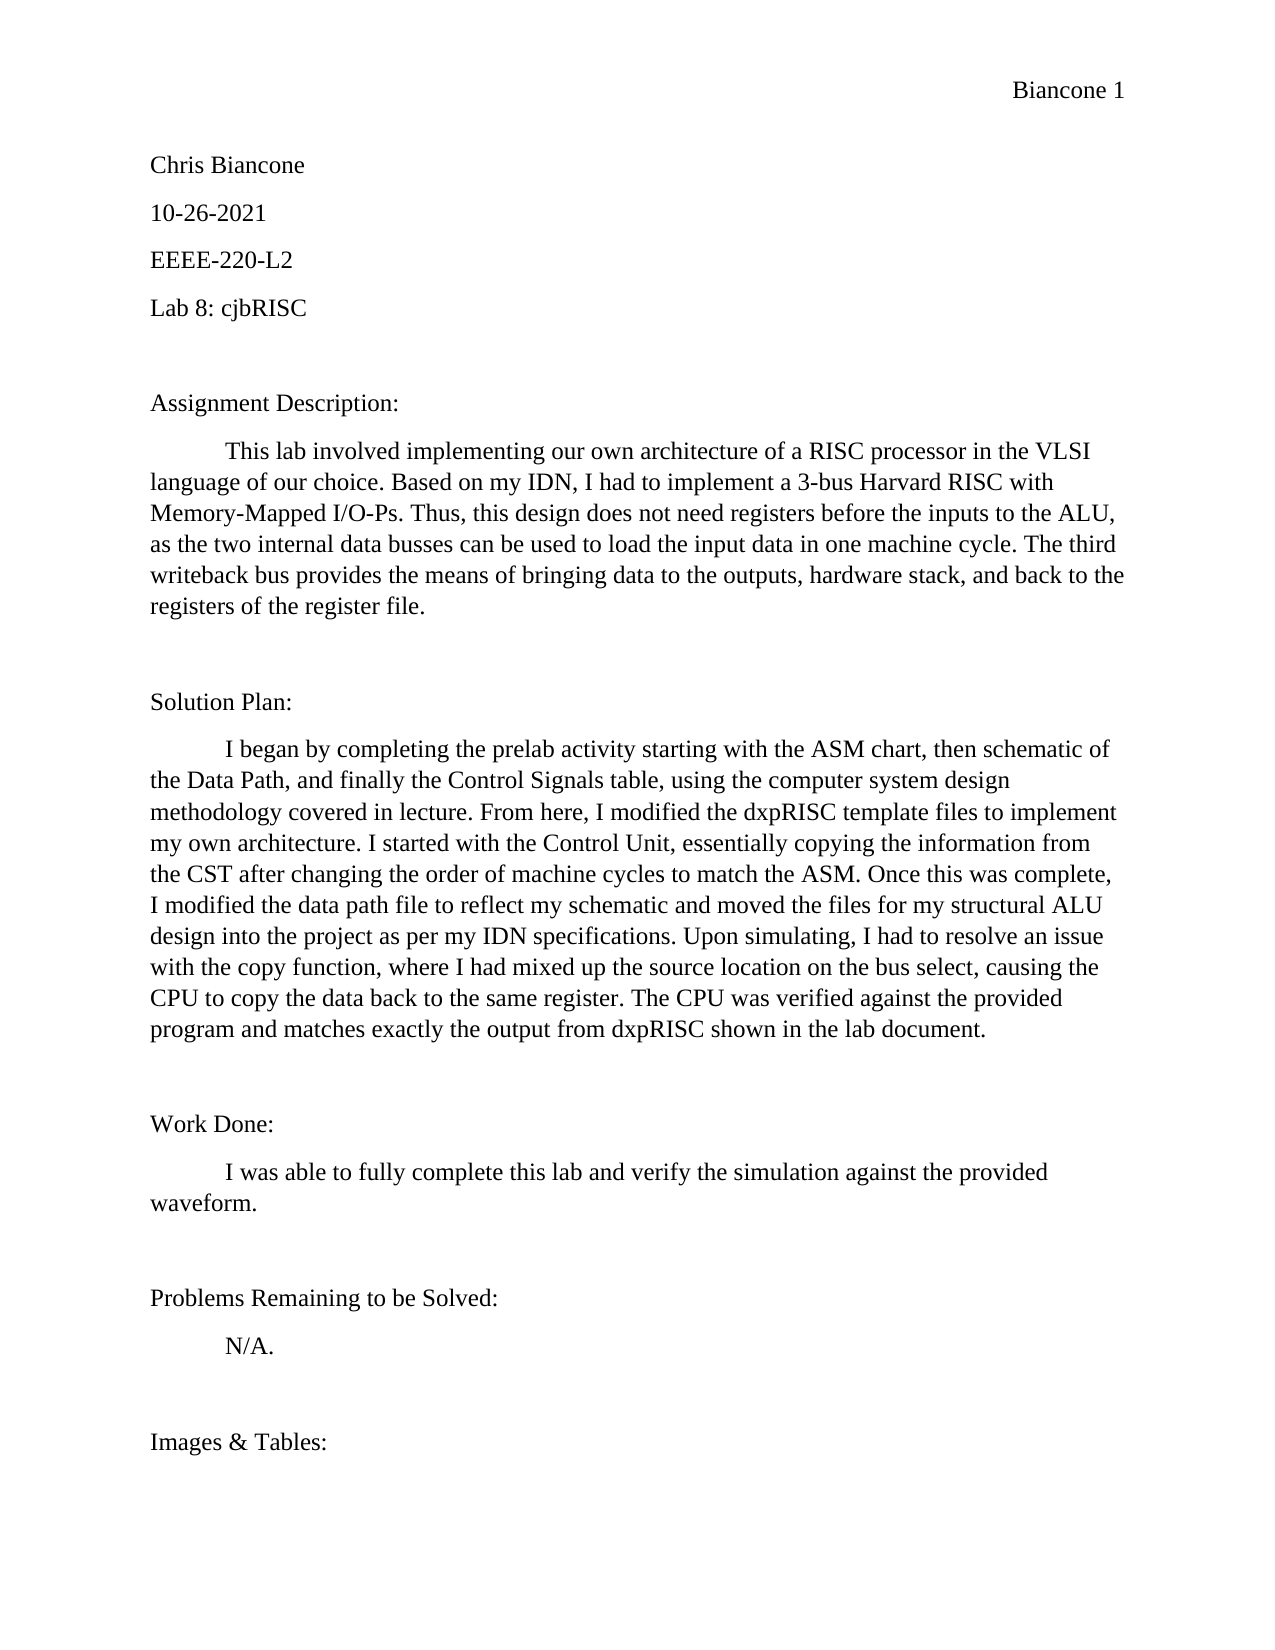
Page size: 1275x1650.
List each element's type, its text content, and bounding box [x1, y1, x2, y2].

text Lab 8: cjbRISC [150, 293, 1125, 322]
text This lab involved implementing our own architecture of a RISC processor in the VLSI language of our choice. Based on my IDN, I had to implement a 3-bus Harvard RISC with Memory-Mapped I/O-Ps. Thus, this design does not need registers before the inputs to the ALU, as the two internal data busses can be used to load the input data in one machine cycle. The third writeback bus provides the means of bringing data to the outputs, hardware stack, and back to the registers of the register file. [150, 436, 1125, 620]
text Solution Plan: [150, 687, 1125, 716]
text EEEE-220-L2 [150, 245, 1125, 274]
text Chris Biancone [150, 150, 1125, 179]
text Work Done: [150, 1109, 1125, 1138]
text I was able to fully complete this lab and verify the simulation against the provided waveform. [150, 1157, 1125, 1217]
text 10-26-2021 [150, 198, 1125, 226]
text Problems Remaining to be Solved: [150, 1283, 1125, 1312]
text Images & Tables: [150, 1427, 1125, 1455]
text Assignment Description: [150, 388, 1125, 417]
text I began by completing the prelab activity starting with the ASM chart, then schematic of the Data Path, and finally the Control Signals table, using the computer system design methodology covered in lecture. From here, I modified the dxpRISC template files to implement my own architecture. I started with the Control Unit, essentially copying the information from the CST after changing the order of machine cycles to match the ASM. Once this was complete, I modified the data path file to reflect my schematic and moved the files for my structural ALU design into the project as per my IDN specifications. Upon simulating, I had to resolve an issue with the copy function, where I had mixed up the source location on the bus select, causing the CPU to copy the data back to the same register. The CPU was verified against the provided program and matches exactly the output from dxpRISC shown in the lab document. [150, 734, 1125, 1043]
text N/A. [150, 1331, 1125, 1360]
